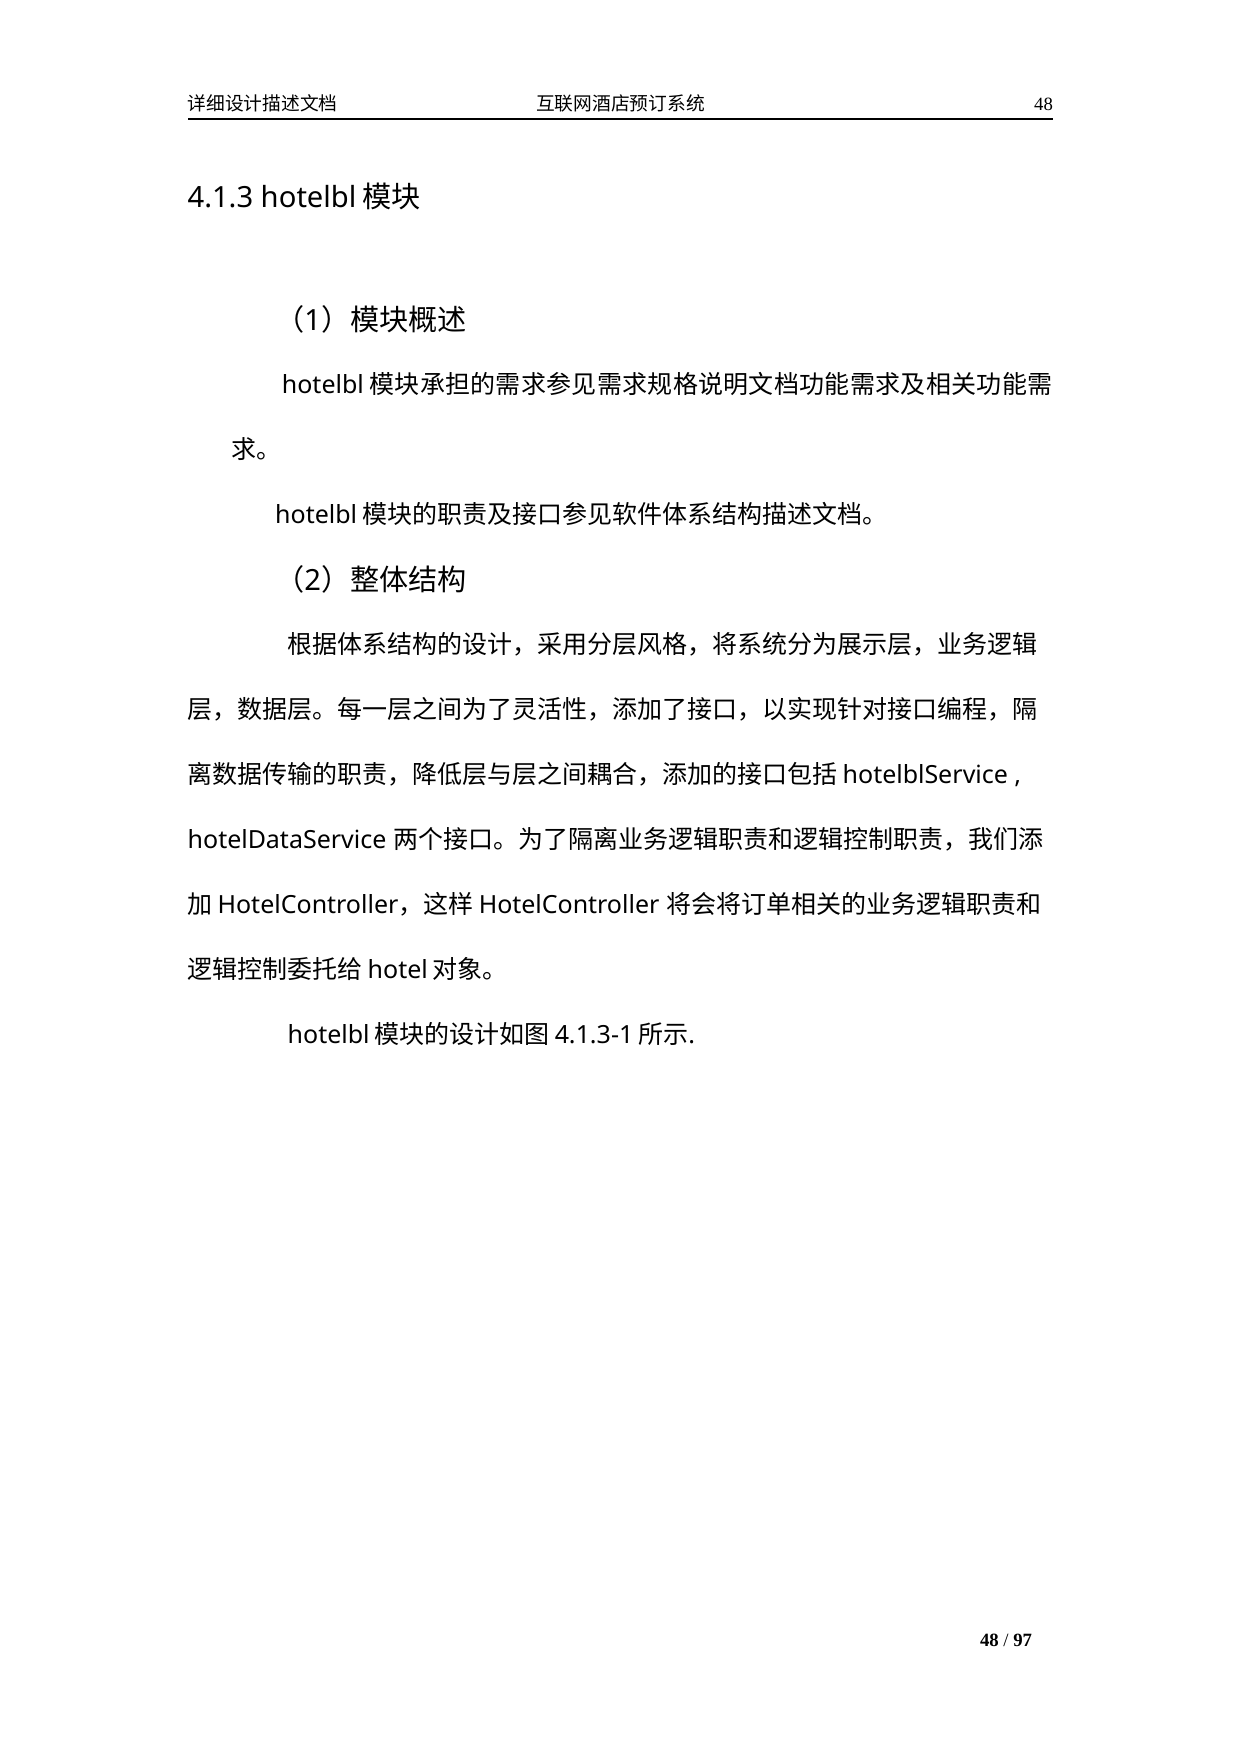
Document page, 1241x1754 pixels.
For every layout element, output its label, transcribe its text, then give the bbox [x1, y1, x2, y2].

text hotelbl模块承担的需求参见需求规格说明文档功能需求及相关功能需求。 [231, 350, 1053, 480]
text 根据体系结构的设计，采用分层风格，将系统分为展示层，业务逻辑层，数据层。每一层之间为了灵活性，添加了接口，以实现针对接口编程，隔离数据传输的职责，降低层与层之间耦合，添加的接口包括hotelblService , hotelDataService 两个接口。为了隔离业务逻辑职责和逻辑控制职责，我们添加HotelController，这样HotelController 将会将订单相关的业务逻辑职责和逻辑控制委托给hotel对象。 [187, 610, 1053, 1000]
subtitle 4.1.3 hotelbl模块 [187, 162, 1053, 227]
text （1）模块概述 [231, 285, 1053, 350]
text hotelbl模块的设计如图4.1.3-1所示. [187, 1000, 1053, 1065]
text （2）整体结构 [231, 545, 1053, 610]
text hotelbl模块的职责及接口参见软件体系结构描述文档。 [231, 480, 1053, 545]
